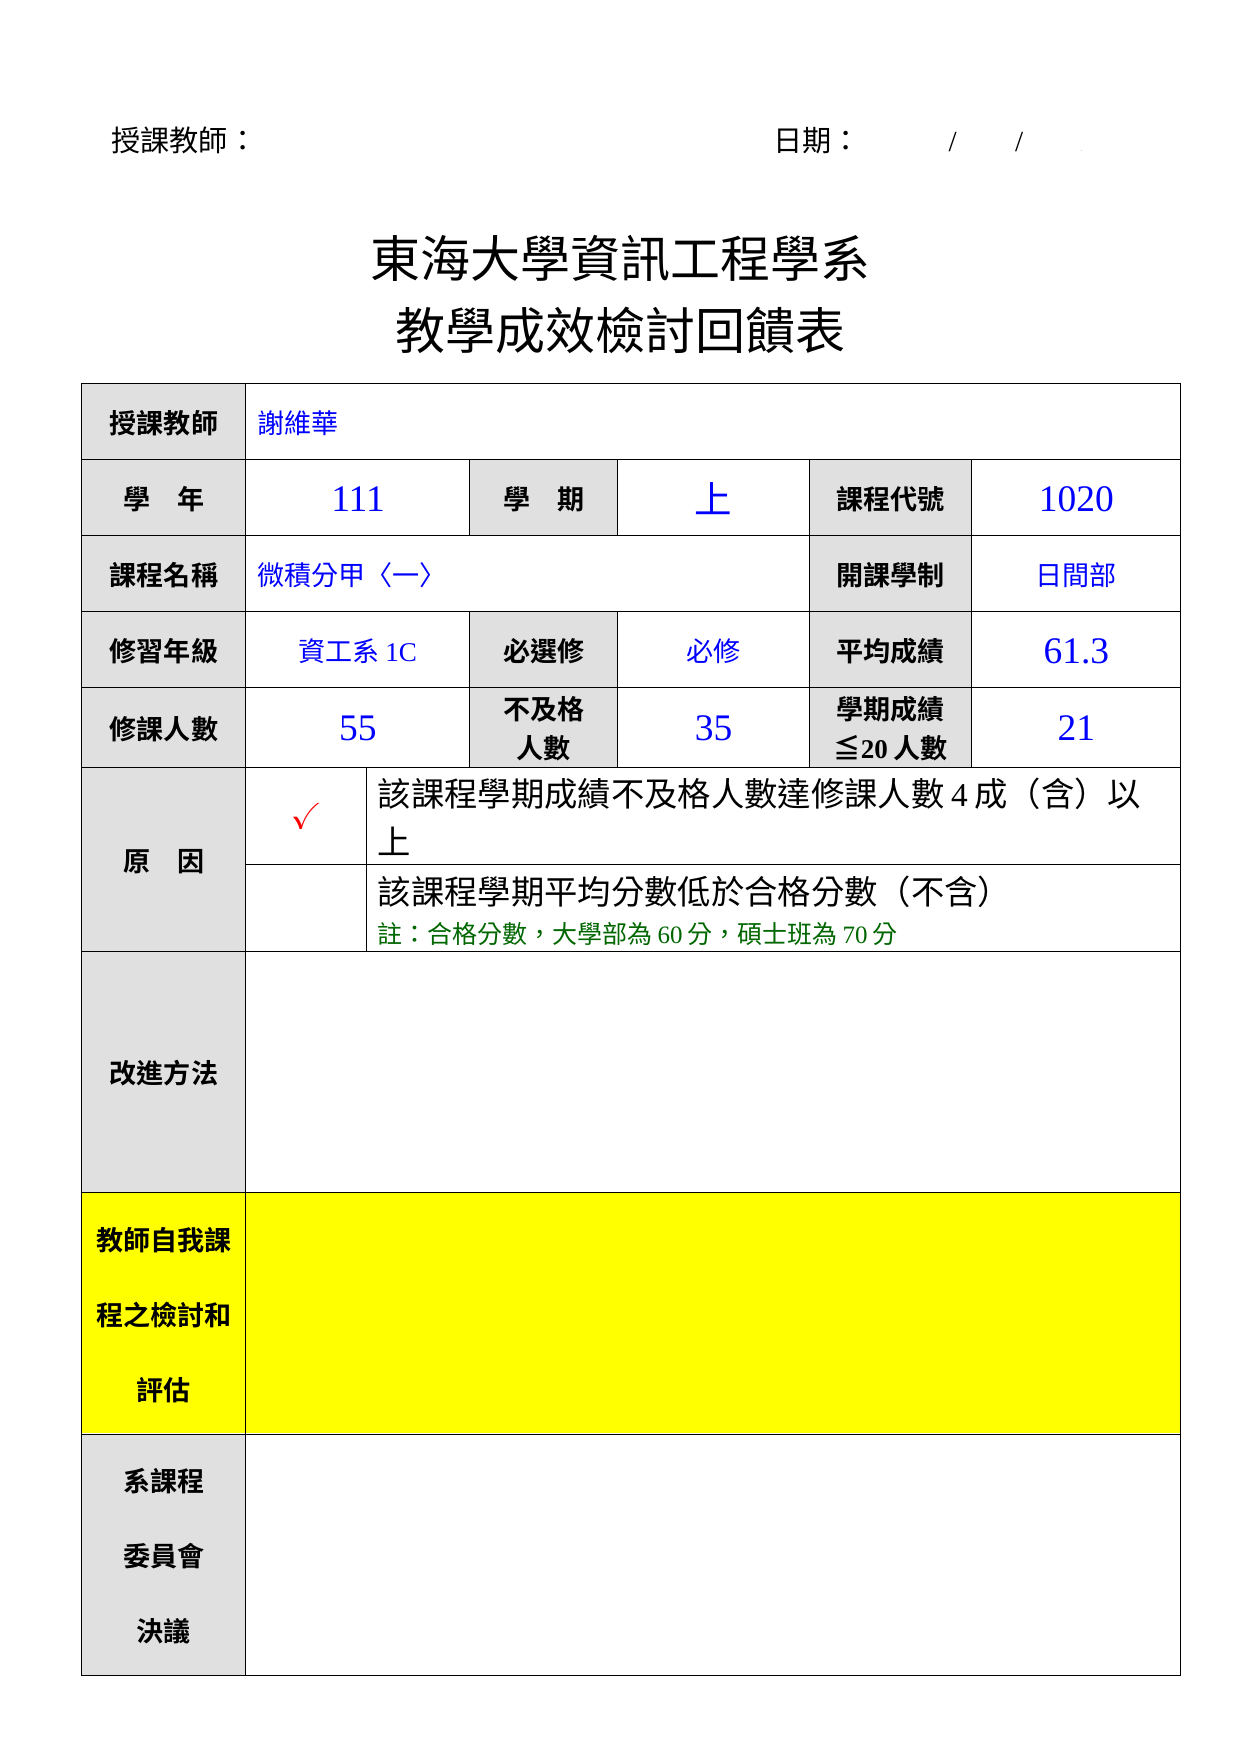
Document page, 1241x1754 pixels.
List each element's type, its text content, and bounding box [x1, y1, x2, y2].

table_cell 課程代號 [810, 460, 971, 535]
table_cell 開課學制 [810, 536, 971, 611]
table_cell 平均成績 [810, 612, 971, 687]
table_cell 日間部 [972, 536, 1180, 611]
table_cell 學 年 [82, 460, 245, 535]
table_cell 該課程學期平均分數低於合格分數（不含） 註：合格分數，大學部為60分，碩士班為70分 [367, 865, 1180, 951]
table_cell 35 [618, 688, 809, 767]
table_cell 1020 [972, 460, 1180, 535]
table_cell 修習年級 [82, 612, 245, 687]
table_cell 修課人數 [82, 688, 245, 767]
table_cell 學 期 [470, 460, 617, 535]
text 教學成效檢討回饋表 [89, 291, 1152, 364]
table_cell [246, 865, 366, 951]
text 東海大學資訊工程學系 [89, 219, 1152, 291]
table_cell [246, 1435, 1180, 1675]
table_cell 課程名稱 [82, 536, 245, 611]
table_cell 上 [618, 460, 809, 535]
table_cell 必選修 [470, 612, 617, 687]
table_cell 61.3 [972, 612, 1180, 687]
table_header 授課教師： [100, 101, 625, 176]
table_cell 該課程學期成績不及格人數達修課人數4成（含）以上 [367, 768, 1180, 864]
table_cell 教師自我課程之檢討和評估 [82, 1193, 245, 1433]
table_cell 55 [246, 688, 469, 767]
table_cell 21 [972, 688, 1180, 767]
table_cell 111 [246, 460, 469, 535]
table_cell [246, 1193, 1180, 1433]
table_cell ✓ [246, 768, 366, 864]
table_cell 微積分甲〈一〉 [246, 536, 809, 611]
table_cell 不及格 人數 [470, 688, 617, 767]
table_header 授課教師 [82, 384, 245, 459]
table_header 日期： / / . [625, 101, 1152, 176]
table_header 謝維華 [246, 384, 1180, 459]
table_cell 學期成績≦20人數 [810, 688, 971, 767]
table_cell 系課程 委員會 決議 [82, 1435, 245, 1675]
table_cell 必修 [618, 612, 809, 687]
table_cell [246, 952, 1180, 1192]
table_cell 改進方法 [82, 952, 245, 1192]
table_cell 原 因 [82, 768, 245, 951]
table_cell 資工系1C [246, 612, 469, 687]
